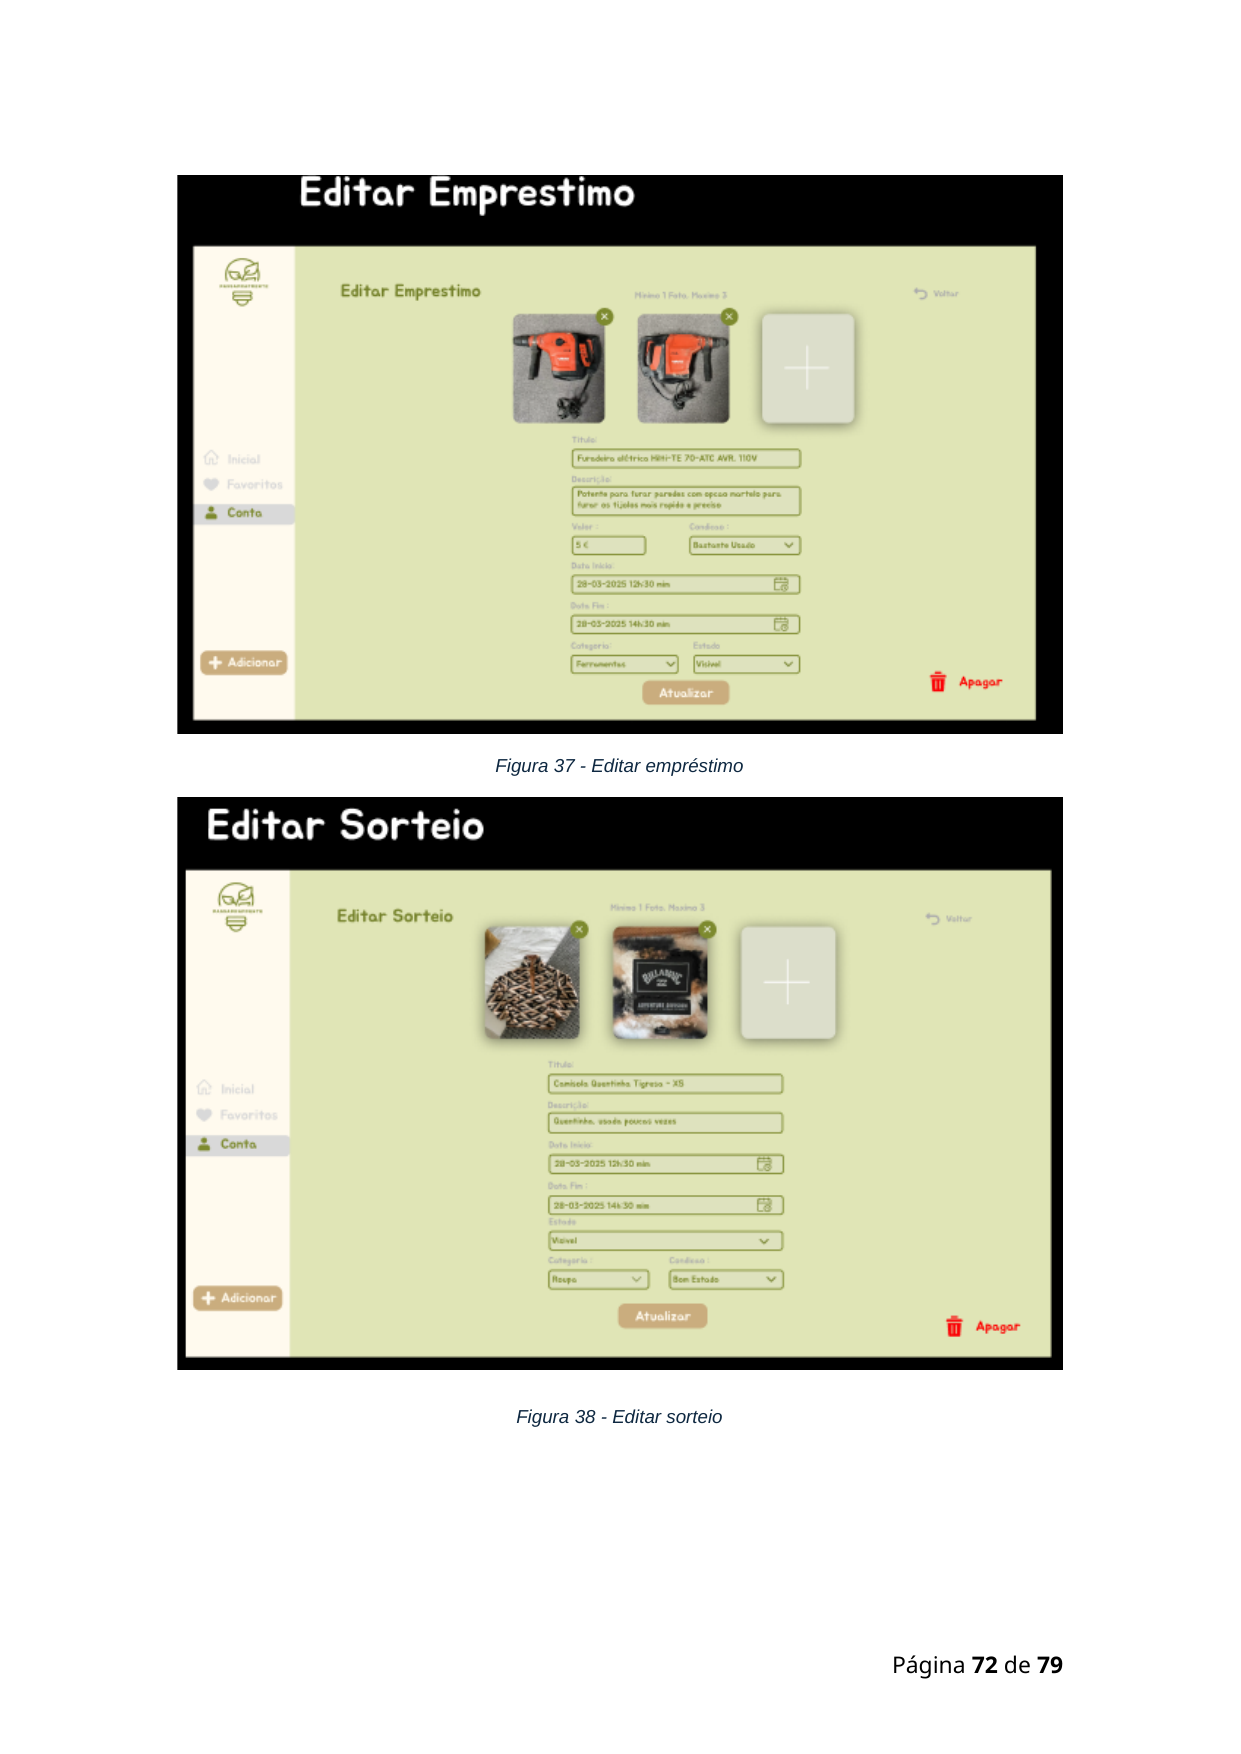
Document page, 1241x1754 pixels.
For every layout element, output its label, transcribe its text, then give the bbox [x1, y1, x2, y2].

text Figura 37 - Editar empréstimo [177, 755, 1063, 777]
text Figura 38 - Editar sorteio [177, 1406, 1063, 1428]
picture [177, 175, 1063, 734]
picture [177, 797, 1063, 1370]
